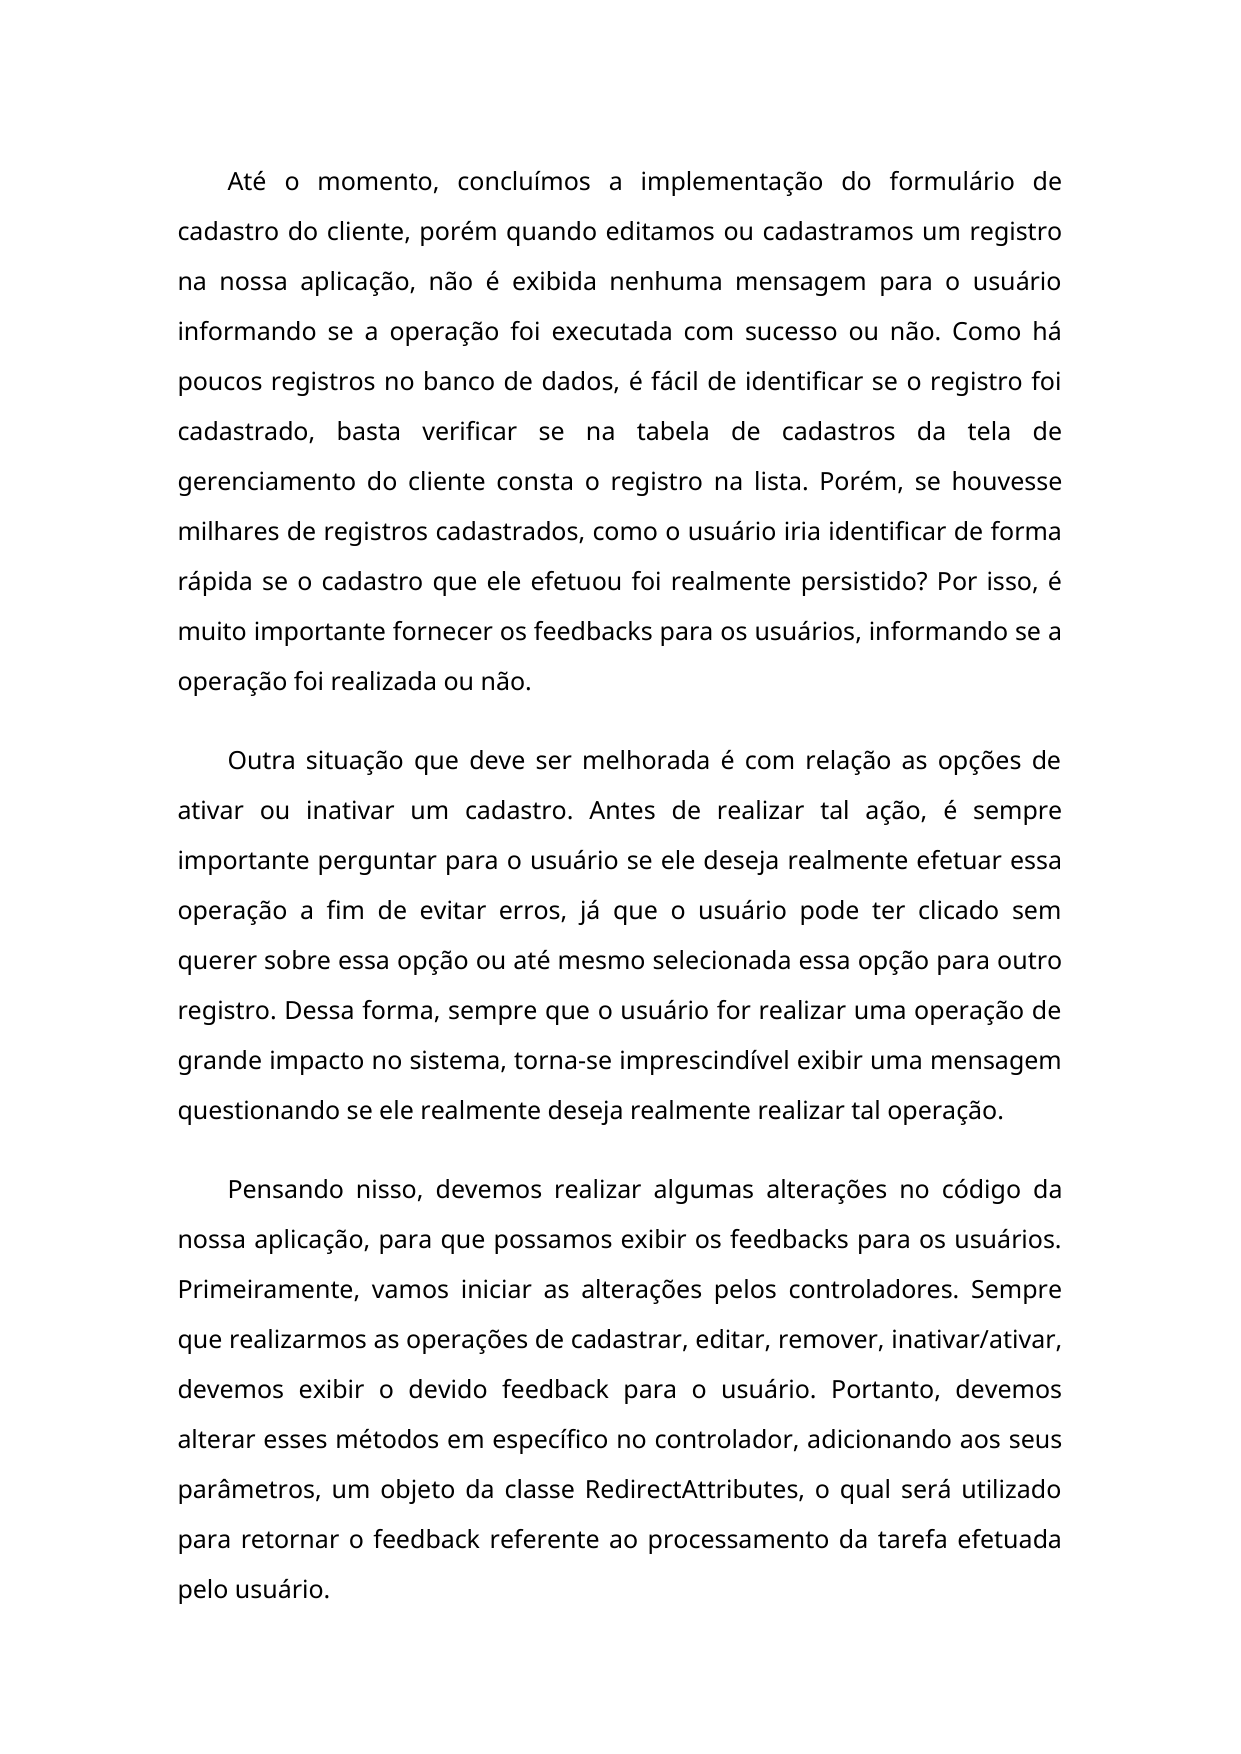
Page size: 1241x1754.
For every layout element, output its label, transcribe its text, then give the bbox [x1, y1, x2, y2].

text Outra situação que deve ser melhorada é com relação as opções de ativar ou inativar um cadastro. Antes de realizar tal ação, é sempre importante perguntar para o usuário se ele deseja realmente efetuar essa operação a fim de evitar erros, já que o usuário pode ter clicado sem querer sobre essa opção ou até mesmo selecionada essa opção para outro registro. Dessa forma, sempre que o usuário for realizar uma operação de grande impacto no sistema, torna-se imprescindível exibir uma mensagem questionando se ele realmente deseja realmente realizar tal operação. [177, 727, 1063, 1127]
text Pensando nisso, devemos realizar algumas alterações no código da nossa aplicação, para que possamos exibir os feedbacks para os usuários. Primeiramente, vamos iniciar as alterações pelos controladores. Sempre que realizarmos as operações de cadastrar, editar, remover, inativar/ativar, devemos exibir o devido feedback para o usuário. Portanto, devemos alterar esses métodos em específico no controlador, adicionando aos seus parâmetros, um objeto da classe RedirectAttributes, o qual será utilizado para retornar o feedback referente ao processamento da tarefa efetuada pelo usuário. [177, 1156, 1063, 1606]
text Até o momento, concluímos a implementação do formulário de cadastro do cliente, porém quando editamos ou cadastramos um registro na nossa aplicação, não é exibida nenhuma mensagem para o usuário informando se a operação foi executada com sucesso ou não. Como há poucos registros no banco de dados, é fácil de identificar se o registro foi cadastrado, basta verificar se na tabela de cadastros da tela de gerenciamento do cliente consta o registro na lista. Porém, se houvesse milhares de registros cadastrados, como o usuário iria identificar de forma rápida se o cadastro que ele efetuou foi realmente persistido? Por isso, é muito importante fornecer os feedbacks para os usuários, informando se a operação foi realizada ou não. [177, 148, 1063, 698]
